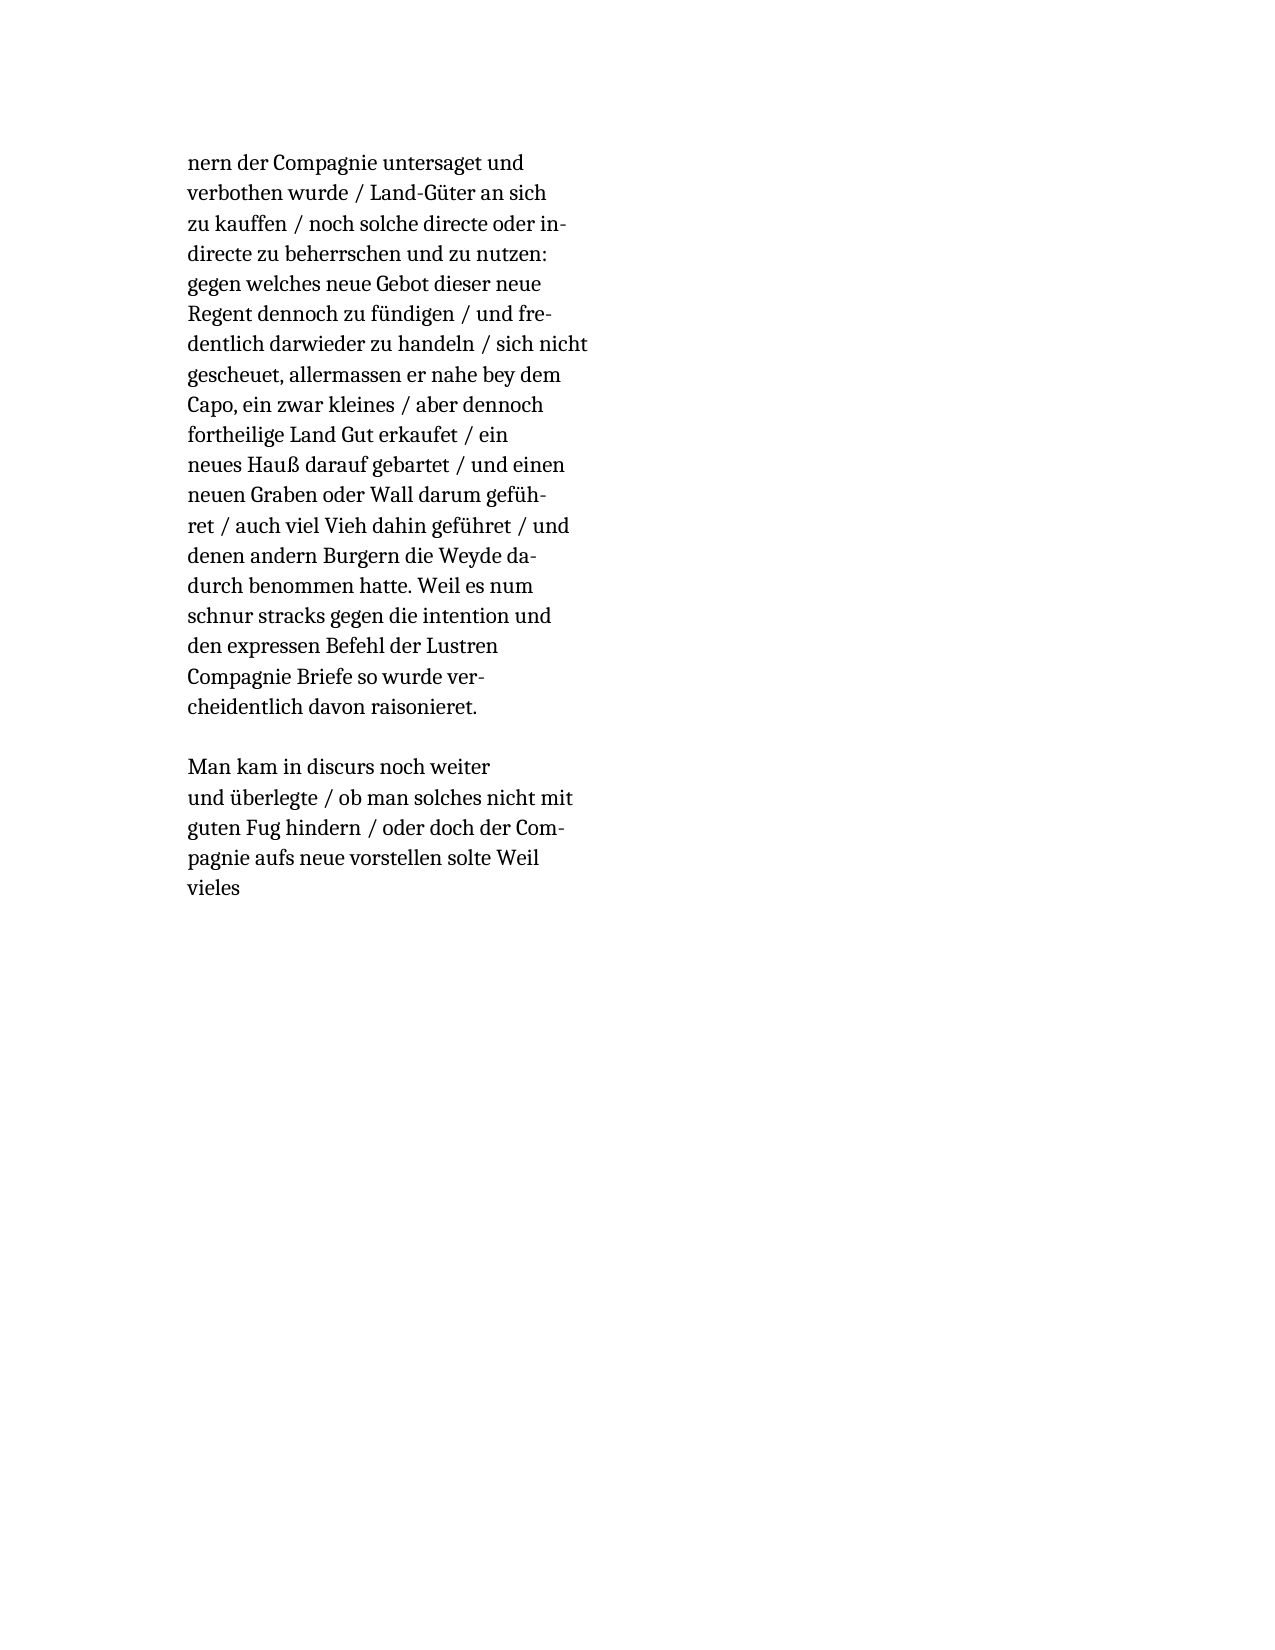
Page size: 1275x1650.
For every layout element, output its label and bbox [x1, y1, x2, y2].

text [187, 150, 1087, 962]
